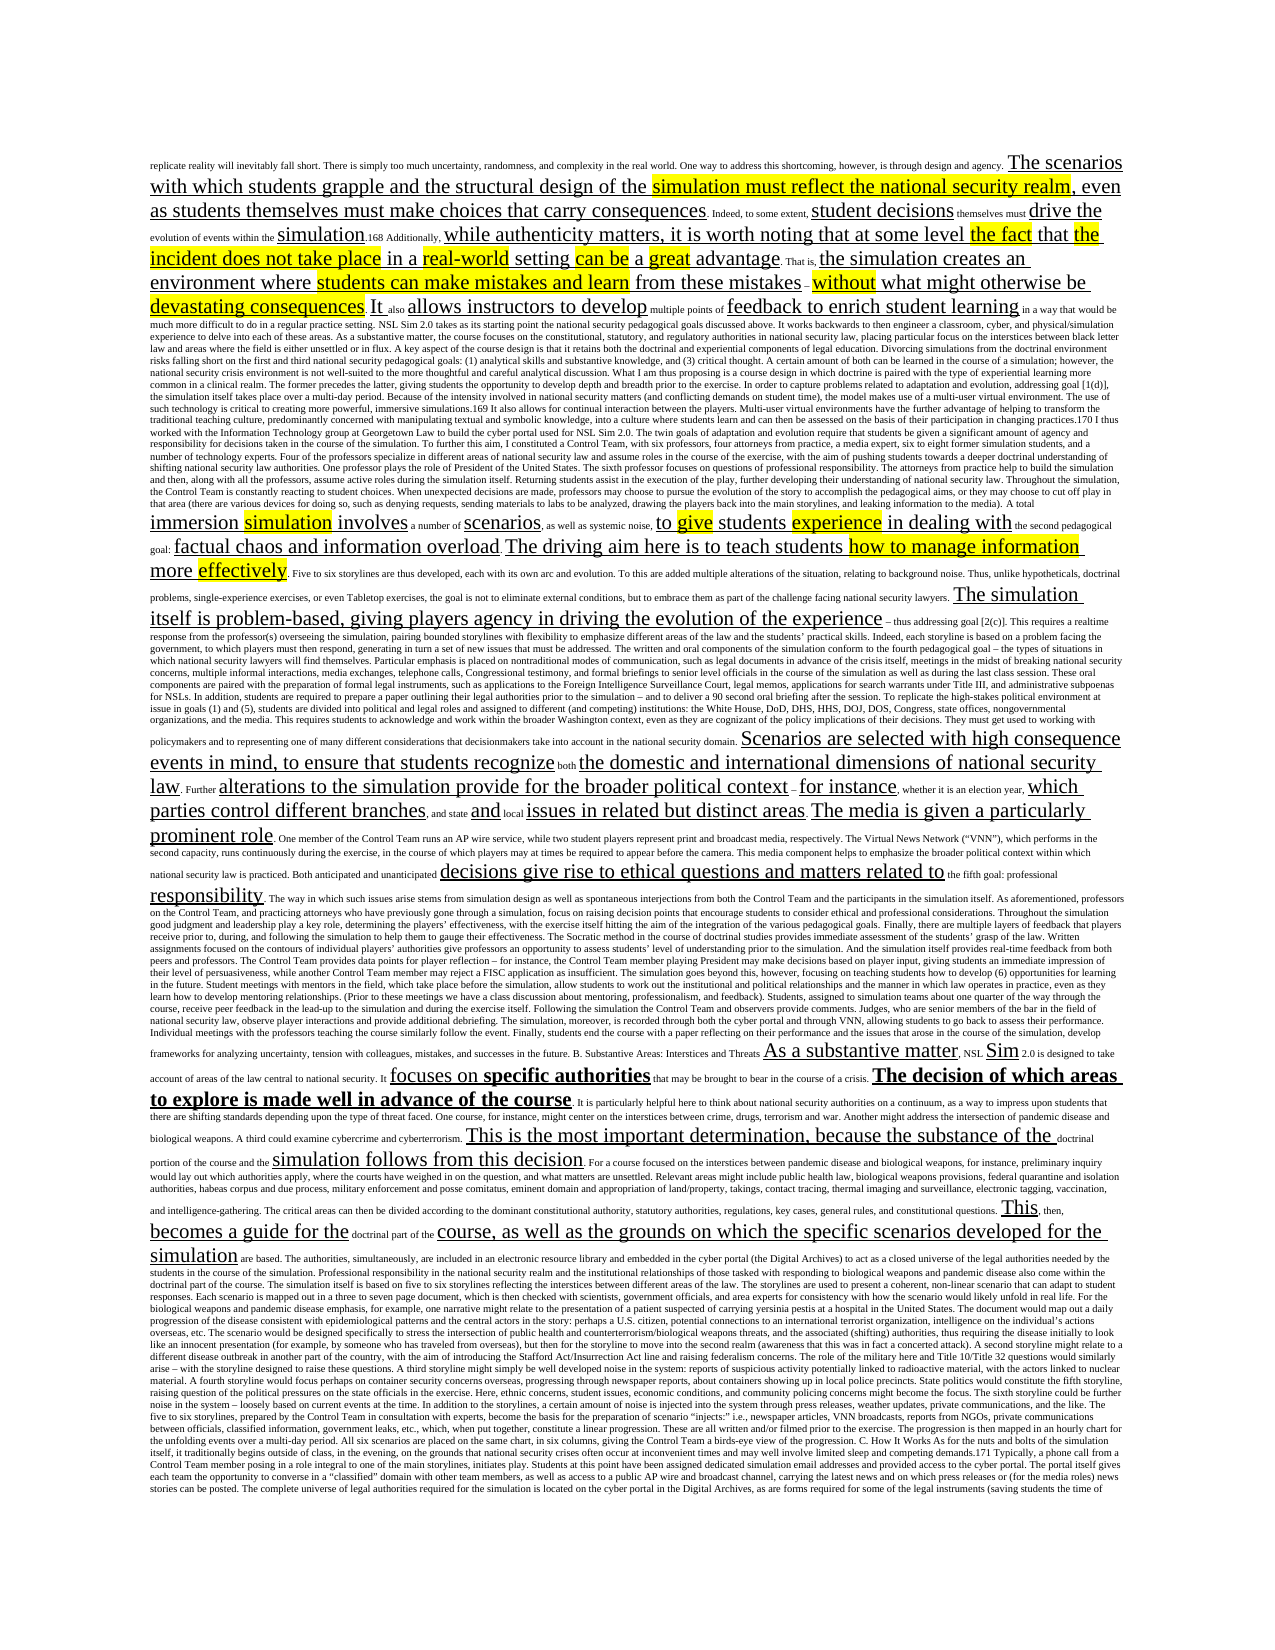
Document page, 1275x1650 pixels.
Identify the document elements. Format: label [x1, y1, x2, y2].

text [150, 150, 1125, 1494]
